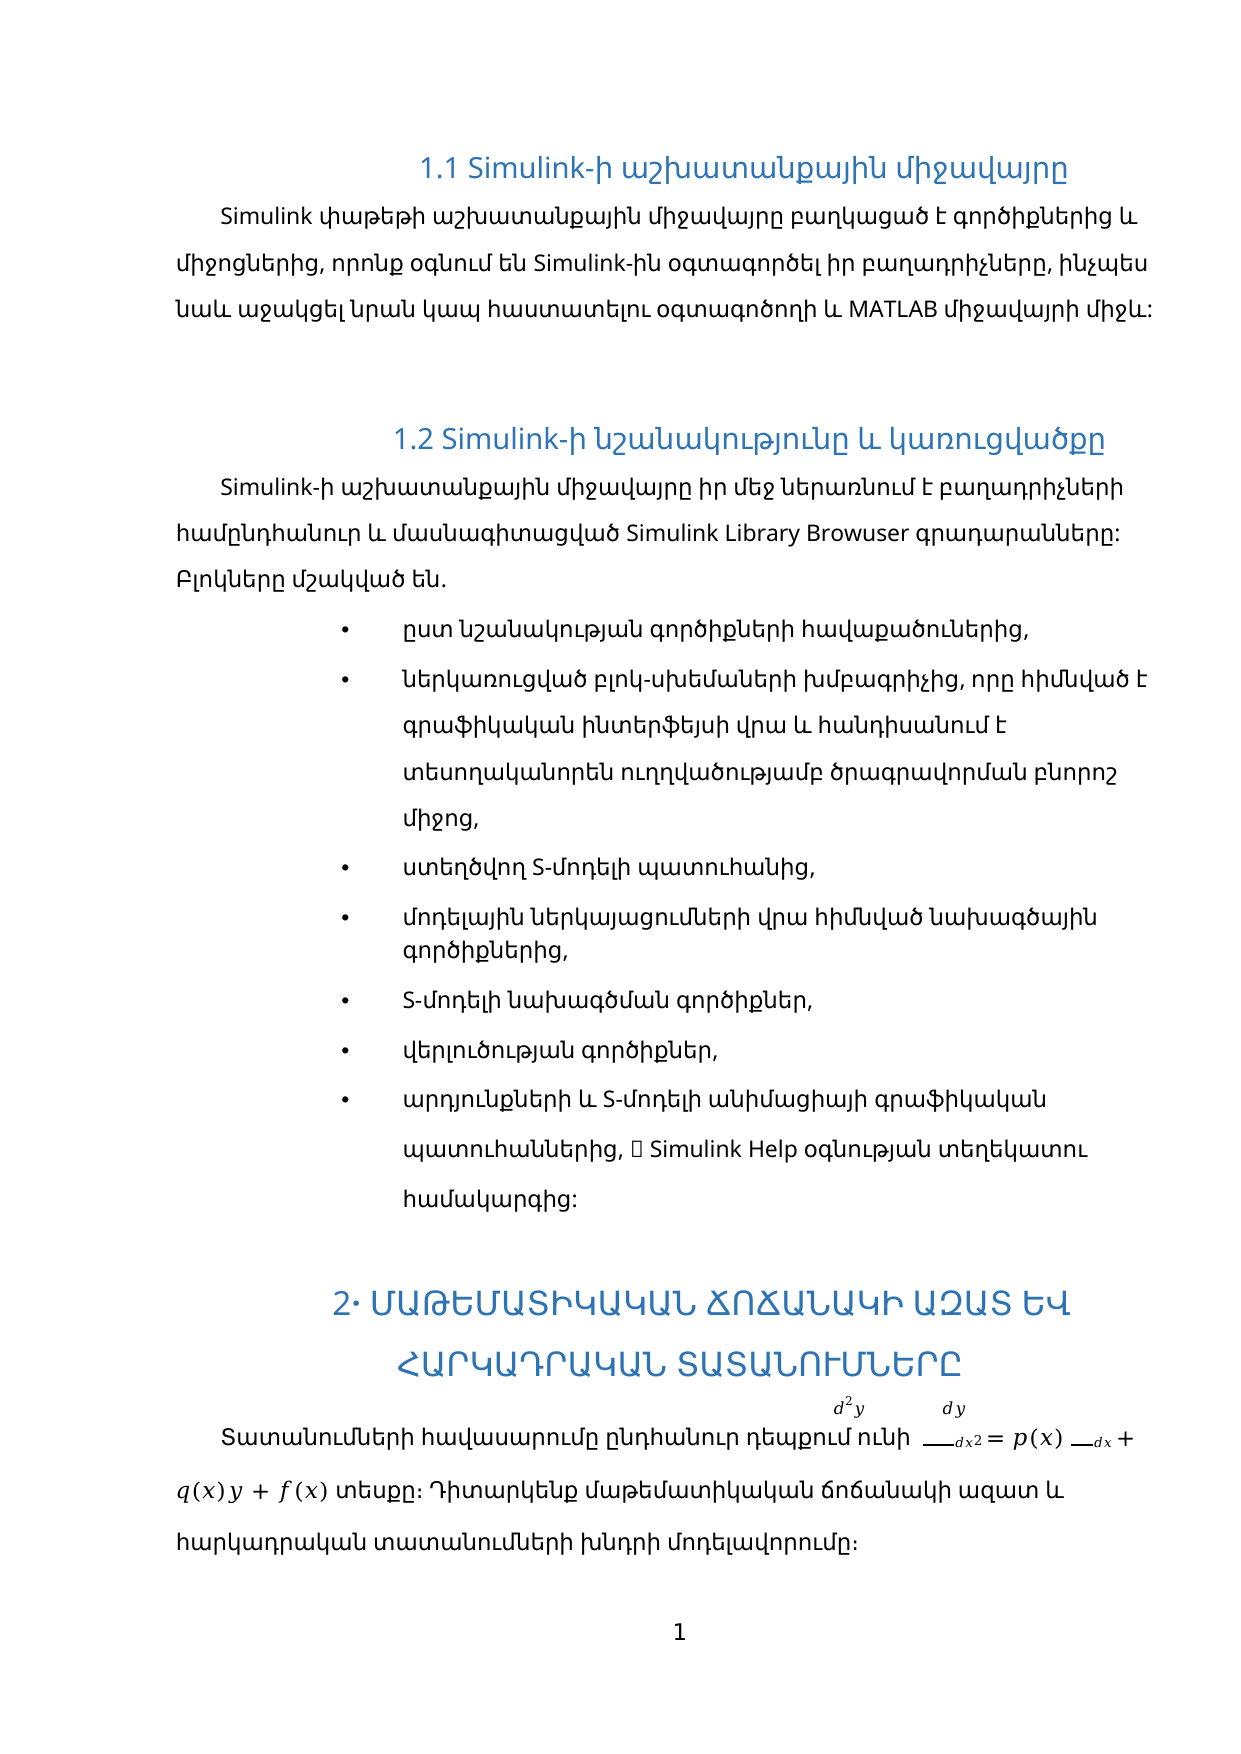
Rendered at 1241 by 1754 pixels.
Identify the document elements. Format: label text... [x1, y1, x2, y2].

list ստեղծվող S-մոդելի պատուհանից, [341, 851, 1182, 882]
text Simulink փաթեթի աշխատանքային միջավայրը բաղկացած է գործիքներից և միջոցներից, որոնք օգնում են Simulink-ին օգտագործել իր բաղադրիչները, ինչպես նաև աջակցել նրան կապ հաստատելու օգտագոծողի և MATLAB միջավայրի միջև: [176, 200, 1182, 324]
text Տատանումների հավասարումը ընդհանուր դեպքում ունի 𝑑𝑥2 = 𝑝(𝑥) 𝑑𝑥 + 𝑞(𝑥)𝑦 + 𝑓(𝑥) տեսքը։ Դիտարկենք մաթեմատիկական ճոճանակի ազատ և հարկադրական տատանումների խնդրի մոդելավորումը։ [176, 1421, 1182, 1557]
list վերլուծության գործիքներ, [341, 1034, 1182, 1065]
list արդյունքների և S-մոդելի անիմացիայի գրաֆիկական պատուհաններից,  Simulink Help օգնության տեղեկատու համակարգից: [341, 1083, 1182, 1215]
text 𝑑2𝑦 𝑑𝑦 [177, 1394, 1182, 1419]
list S-մոդելի նախագծման գործիքներ, [341, 984, 1182, 1015]
subtitle ՀԱՐԿԱԴՐԱԿԱՆ ՏԱՏԱՆՈՒՄՆԵՐԸ [223, 1341, 1137, 1387]
list ներկառուցված բլոկ-սխեմաների խմբագրիչից, որը հիմնված է գրաֆիկական ինտերֆեյսի վրա և հանդիսանում է տեսողականորեն ուղղվածությամբ ծրագրավորման բնորոշ միջոց, [341, 663, 1182, 833]
subtitle 1.2 Simulink-ի նշանակությունը և կառուցվածքը [393, 418, 1182, 458]
list ըստ նշանակության գործիքների հավաքածուներից, [341, 613, 1182, 644]
text Simulink-ի աշխատանքային միջավայրը իր մեջ ներառնում է բաղադրիչների համընդհանուր և մասնագիտացված Simulink Library Browuser գրադարանները: Բլոկները մշակված են. [176, 471, 1182, 594]
subtitle 1.1 Simulink-ի աշխատանքային միջավայրը [419, 148, 1182, 187]
list մոդելային ներկայացումների վրա հիմնված նախագծային գործիքներից, [341, 901, 1182, 966]
text 2․ ՄԱԹԵՄԱՏԻԿԱԿԱՆ ՃՈՃԱՆԱԿԻ ԱԶԱՏ ԵՎ [222, 1280, 1182, 1325]
